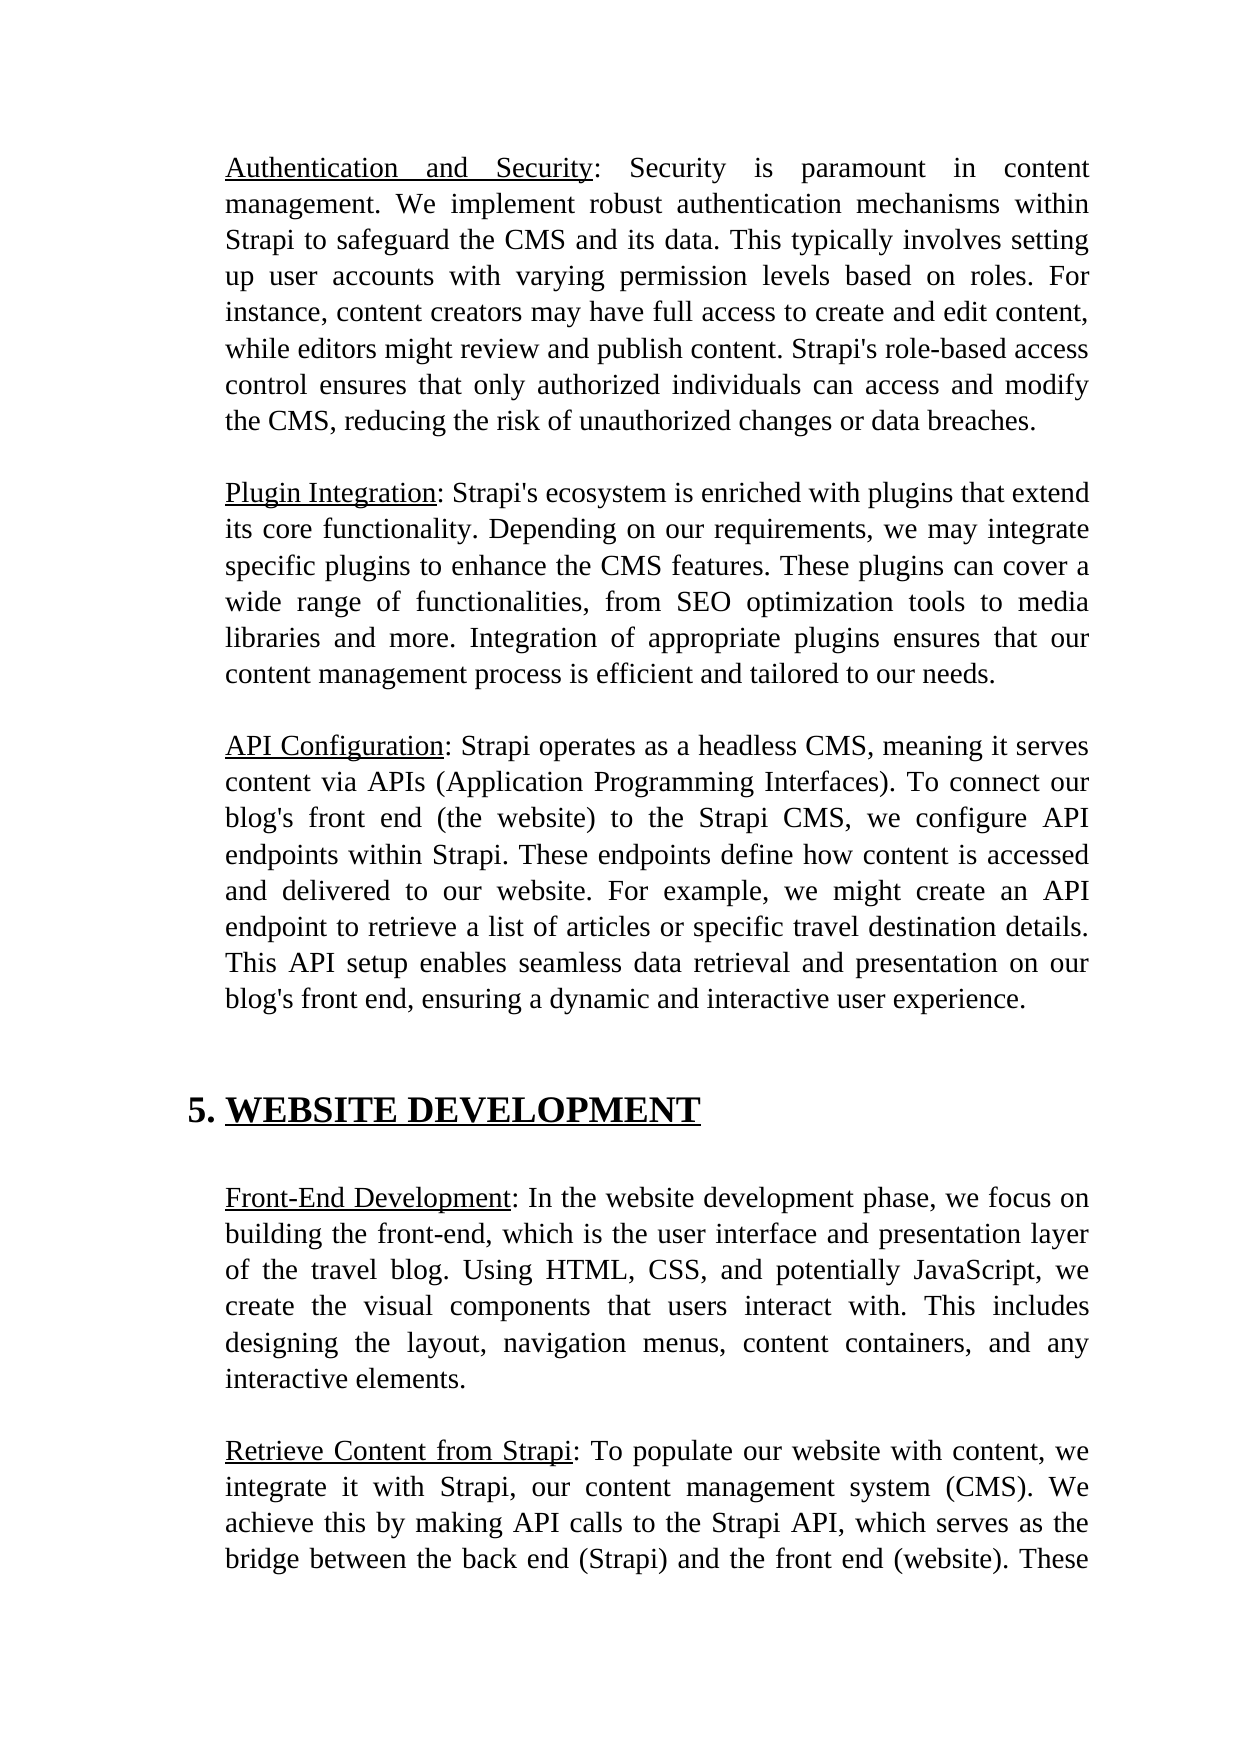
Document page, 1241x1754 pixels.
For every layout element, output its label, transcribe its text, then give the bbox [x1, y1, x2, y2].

list Front-End Development: In the website development phase, we focus on building the front-end, which is the user interface and presentation layer of the travel blog. Using HTML, CSS, and potentially JavaScript, we create the visual components that users interact with. This includes designing the layout, navigation menus, content containers, and any interactive elements. [225, 1180, 1090, 1394]
list WEBSITE DEVELOPMENT [187, 1087, 1090, 1130]
list Authentication and Security: Security is paramount in content management. We implement robust authentication mechanisms within Strapi to safeguard the CMS and its data. This typically involves setting up user accounts with varying permission levels based on roles. For instance, content creators may have full access to create and edit content, while editors might review and publish content. Strapi's role-based access control ensures that only authorized individuals can access and modify the CMS, reducing the risk of unauthorized changes or data breaches. [225, 150, 1090, 437]
list Plugin Integration: Strapi's ecosystem is enriched with plugins that extend its core functionality. Depending on our requirements, we may integrate specific plugins to enhance the CMS features. These plugins can cover a wide range of functionalities, from SEO optimization tools to media libraries and more. Integration of appropriate plugins ensures that our content management process is efficient and tailored to our needs. [225, 475, 1090, 689]
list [225, 1433, 1090, 1575]
list API Configuration: Strapi operates as a headless CMS, meaning it serves content via APIs (Application Programming Interfaces). To connect our blog's front end (the website) to the Strapi CMS, we configure API endpoints within Strapi. These endpoints define how content is accessed and delivered to our website. For example, we might create an API endpoint to retrieve a list of articles or specific travel destination details. This API setup enables seamless data retrieval and presentation on our blog's front end, ensuring a dynamic and interactive user experience. [225, 728, 1090, 1015]
